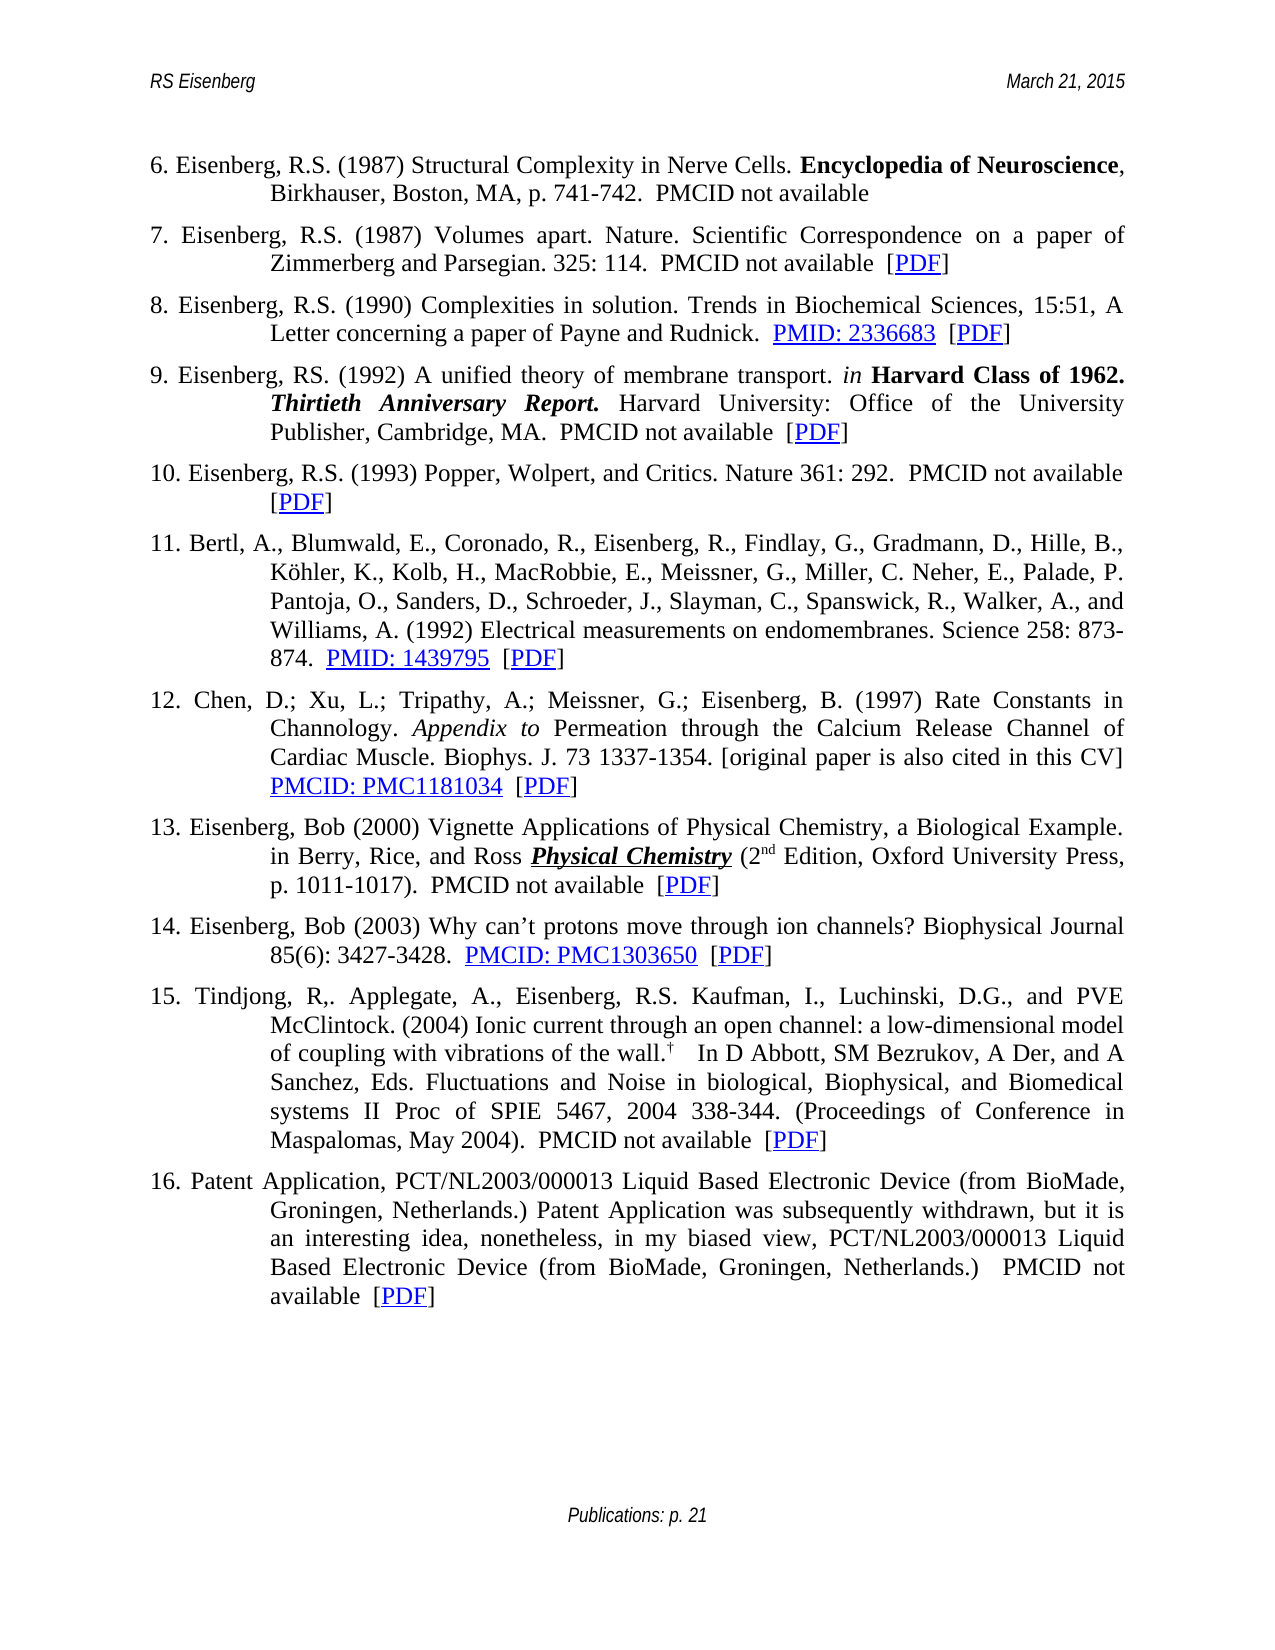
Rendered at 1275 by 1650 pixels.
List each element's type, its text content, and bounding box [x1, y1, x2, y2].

text 6. Eisenberg, R.S. (1987) Structural Complexity in Nerve Cells. Encyclopedia of Neuroscience, Birkhauser, Boston, MA, p. 741-742. PMCID not available [150, 150, 1125, 207]
text 7. Eisenberg, R.S. (1987) Volumes apart. Nature. Scientific Correspondence on a paper of Zimmerberg and Parsegian. 325: 114. PMCID not available [PDF] [150, 220, 1125, 277]
text 14. Eisenberg, Bob (2003) Why can’t protons move through ion channels? Biophysical Journal 85(6): 3427-3428. PMCID: PMC1303650 [PDF] [150, 911, 1125, 968]
text 16. Patent Application, PCT/NL2003/000013 Liquid Based Electronic Device (from BioMade, Groningen, Netherlands.) Patent Application was subsequently withdrawn, but it is an interesting idea, nonetheless, in my biased view, PCT/NL2003/000013 Liquid Based Electronic Device (from BioMade, Groningen, Netherlands.) PMCID not available [PDF] [150, 1166, 1125, 1310]
text 10. Eisenberg, R.S. (1993) Popper, Wolpert, and Critics. Nature 361: 292. PMCID not available [PDF] [150, 458, 1125, 516]
text 13. Eisenberg, Bob (2000) Vignette Applications of Physical Chemistry, a Biological Example. in Berry, Rice, and Ross Physical Chemistry (2nd Edition, Oxford University Press, p. 1011-1017). PMCID not available [PDF] [150, 812, 1125, 898]
text 15. Tindjong, R,. Applegate, A., Eisenberg, R.S. Kaufman, I., Luchinski, D.G., and PVE McClintock. (2004) Ionic current through an open channel: a low-dimensional model of coupling with vibrations of the wall.† In D Abbott, SM Bezrukov, A Der, and A Sanchez, Eds. Fluctuations and Noise in biological, Biophysical, and Biomedical systems II Proc of SPIE 5467, 2004 338-344. (Proceedings of Conference in Maspalomas, May 2004). PMCID not available [PDF] [150, 981, 1125, 1153]
text 12. Chen, D.; Xu, L.; Tripathy, A.; Meissner, G.; Eisenberg, B. (1997) Rate Constants in Channology. Appendix to Permeation through the Calcium Release Channel of Cardiac Muscle. Biophys. J. 73 1337-1354. [original paper is also cited in this CV] PMCID: PMC1181034 [PDF] [150, 685, 1125, 800]
text 9. Eisenberg, RS. (1992) A unified theory of membrane transport. in Harvard Class of 1962. Thirtieth Anniversary Report. Harvard University: Office of the University Publisher, Cambridge, MA. PMCID not available [PDF] [150, 360, 1125, 446]
text 8. Eisenberg, R.S. (1990) Complexities in solution. Trends in Biochemical Sciences, 15:51, A Letter concerning a paper of Payne and Rudnick. PMID: 2336683 [PDF] [150, 290, 1125, 347]
text 11. Bertl, A., Blumwald, E., Coronado, R., Eisenberg, R., Findlay, G., Gradmann, D., Hille, B., Köhler, K., Kolb, H., MacRobbie, E., Meissner, G., Miller, C. Neher, E., Palade, P. Pantoja, O., Sanders, D., Schroeder, J., Slayman, C., Spanswick, R., Walker, A., and Williams, A. (1992) Electrical measurements on endomembranes. Science 258: 873-874. PMID: 1439795 [PDF] [150, 528, 1125, 672]
